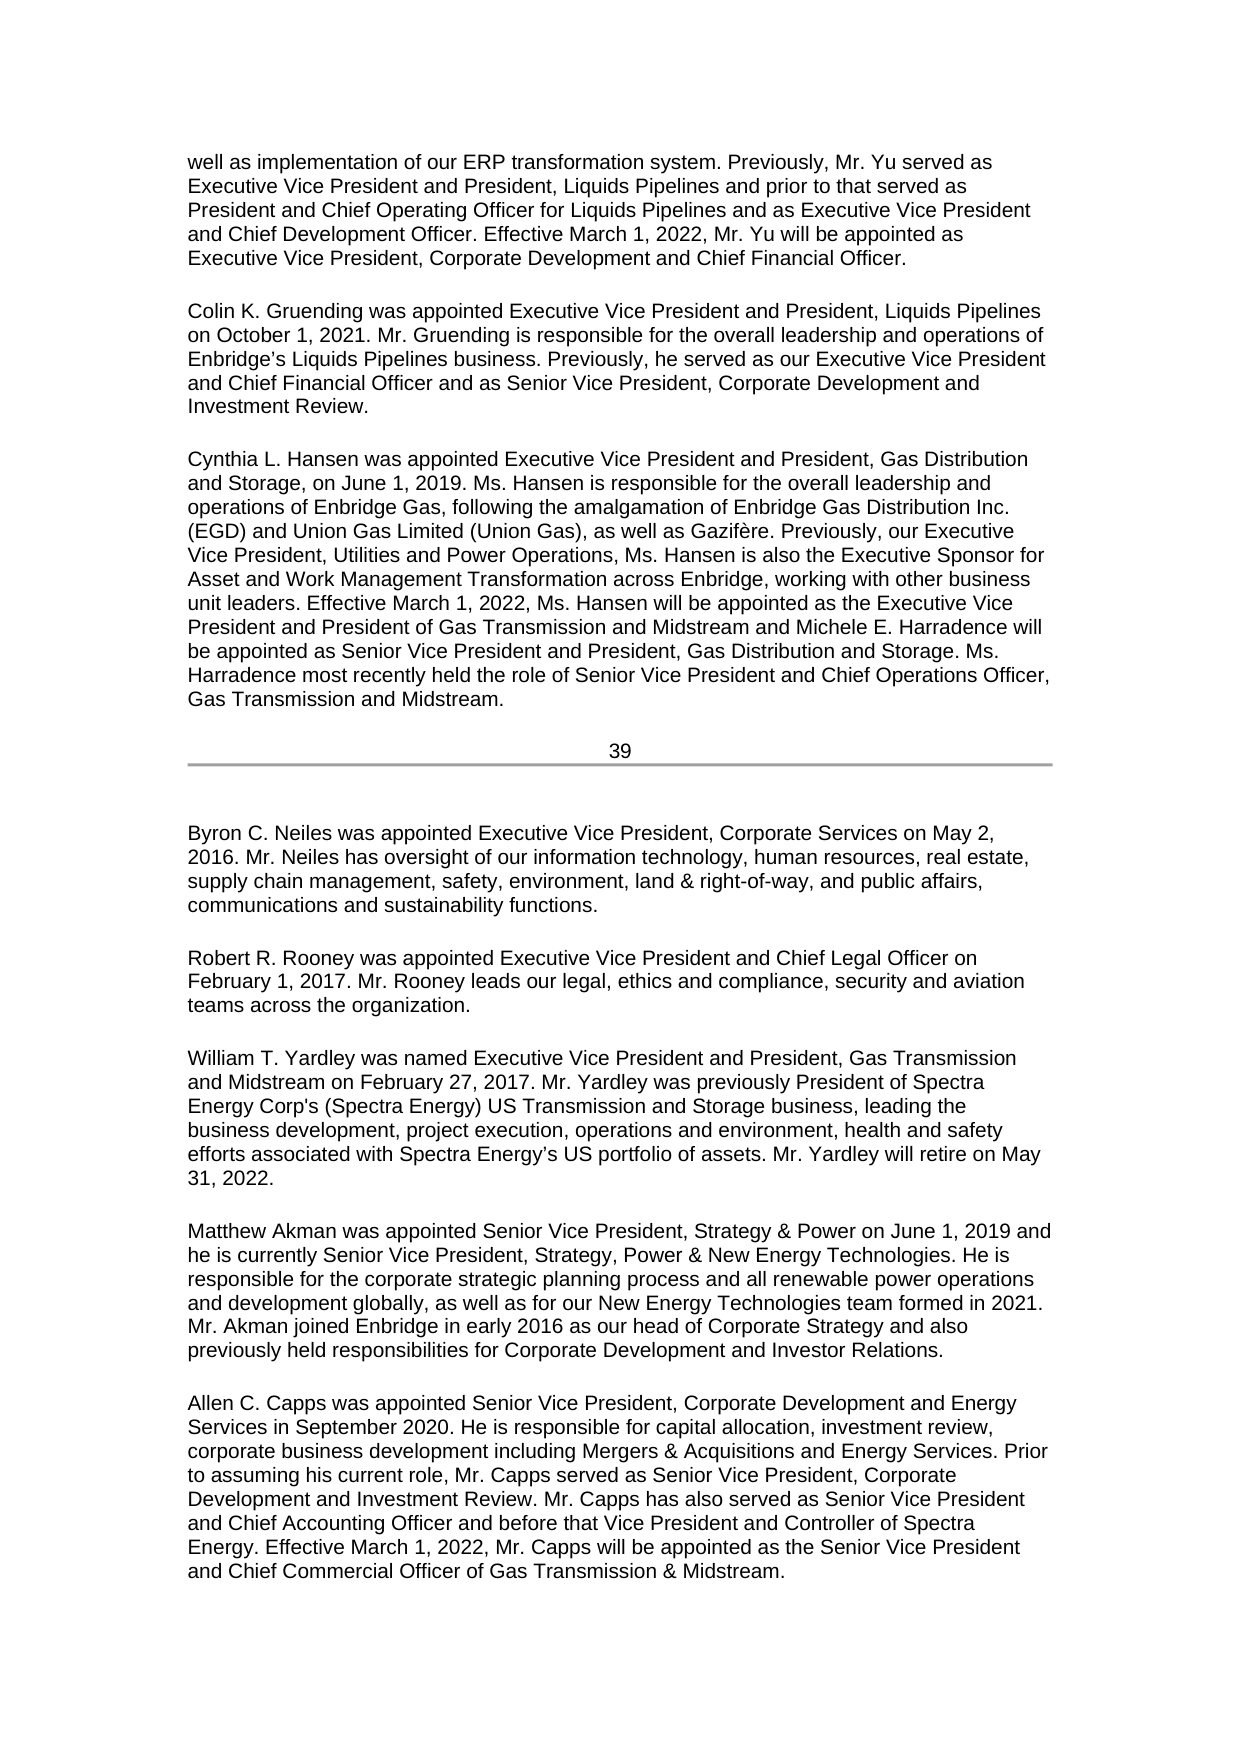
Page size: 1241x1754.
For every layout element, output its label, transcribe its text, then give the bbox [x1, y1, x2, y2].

text Allen C. Capps was appointed Senior Vice President, Corporate Development and Energy Services in September 2020. He is responsible for capital allocation, investment review, corporate business development including Mergers & Acquisitions and Energy Services. Prior to assuming his current role, Mr. Capps served as Senior Vice President, Corporate Development and Investment Review. Mr. Capps has also served as Senior Vice President and Chief Accounting Officer and before that Vice President and Controller of Spectra Energy. Effective March 1, 2022, Mr. Capps will be appointed as the Senior Vice President and Chief Commercial Officer of Gas Transmission & Midstream. [187, 1391, 1053, 1583]
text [187, 150, 1053, 270]
text Matthew Akman was appointed Senior Vice President, Strategy & Power on June 1, 2019 and he is currently Senior Vice President, Strategy, Power & New Energy Technologies. He is responsible for the corporate strategic planning process and all renewable power operations and development globally, as well as for our New Energy Technologies team formed in 2021. Mr. Akman joined Enbridge in early 2016 as our head of Corporate Strategy and also previously held responsibilities for Corporate Development and Investor Relations. [187, 1218, 1053, 1362]
text Byron C. Neiles was appointed Executive Vice President, Corporate Services on May 2, 2016. Mr. Neiles has oversight of our information technology, human resources, real estate, supply chain management, safety, environment, land & right-of-way, and public affairs, communications and sustainability functions. [187, 821, 1053, 917]
text William T. Yardley was named Executive Vice President and President, Gas Transmission and Midstream on February 27, 2017. Mr. Yardley was previously President of Spectra Energy Corp's (Spectra Energy) US Transmission and Storage business, leading the business development, project execution, operations and environment, health and safety efforts associated with Spectra Energy’s US portfolio of assets. Mr. Yardley will retire on May 31, 2022. [187, 1046, 1053, 1190]
text Colin K. Gruending was appointed Executive Vice President and President, Liquids Pipelines on October 1, 2021. Mr. Gruending is responsible for the overall leadership and operations of Enbridge’s Liquids Pipelines business. Previously, he served as our Executive Vice President and Chief Financial Officer and as Senior Vice President, Corporate Development and Investment Review. [187, 298, 1053, 418]
text Cynthia L. Hansen was appointed Executive Vice President and President, Gas Distribution and Storage, on June 1, 2019. Ms. Hansen is responsible for the overall leadership and operations of Enbridge Gas, following the amalgamation of Enbridge Gas Distribution Inc. (EGD) and Union Gas Limited (Union Gas), as well as Gazifère. Previously, our Executive Vice President, Utilities and Power Operations, Ms. Hansen is also the Executive Sponsor for Asset and Work Management Transformation across Enbridge, working with other business unit leaders. Effective March 1, 2022, Ms. Hansen will be appointed as the Executive Vice President and President of Gas Transmission and Midstream and Michele E. Harradence will be appointed as Senior Vice President and President, Gas Distribution and Storage. Ms. Harradence most recently held the role of Senior Vice President and Chief Operations Officer, Gas Transmission and Midstream. [187, 447, 1053, 711]
text Robert R. Rooney was appointed Executive Vice President and Chief Legal Officer on February 1, 2017. Mr. Rooney leads our legal, ethics and compliance, security and aviation teams across the organization. [187, 945, 1053, 1017]
text 39 [187, 739, 1053, 763]
